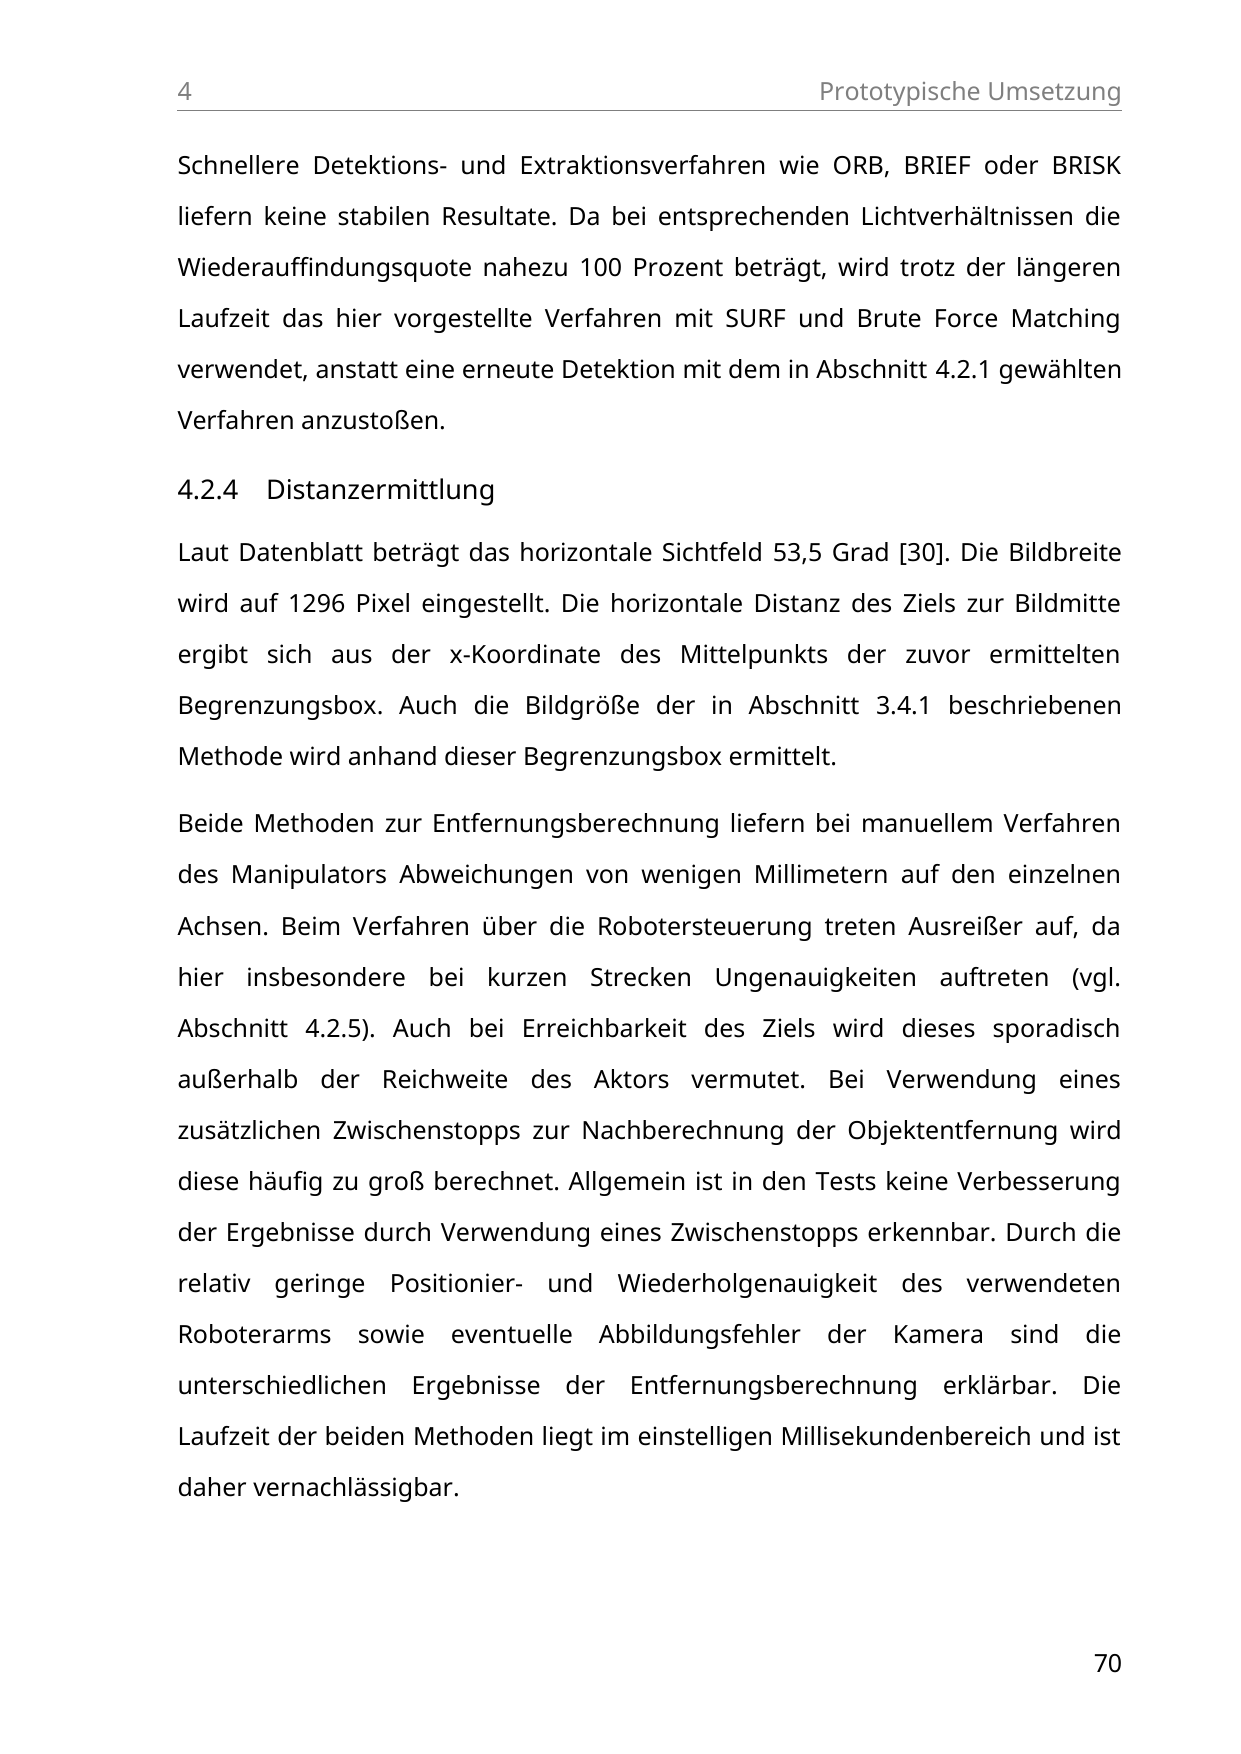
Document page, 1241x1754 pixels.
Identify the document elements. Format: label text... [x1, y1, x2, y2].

text Laut Datenblatt beträgt das horizontale Sichtfeld 53,5 Grad. Die Bildbreite wird auf 1296 Pixel eingestellt. Die horizontale Distanz des Ziels zur Bildmitte ergibt sich aus der x-Koordinate des Mittelpunkts der zuvor ermittelten Begrenzungsbox. Auch die Bildgröße der in Abschnitt 3.4.1 beschriebenen Methode wird anhand dieser Begrenzungsbox ermittelt. [177, 534, 1122, 772]
subtitle Distanzermittlung [177, 471, 1122, 507]
